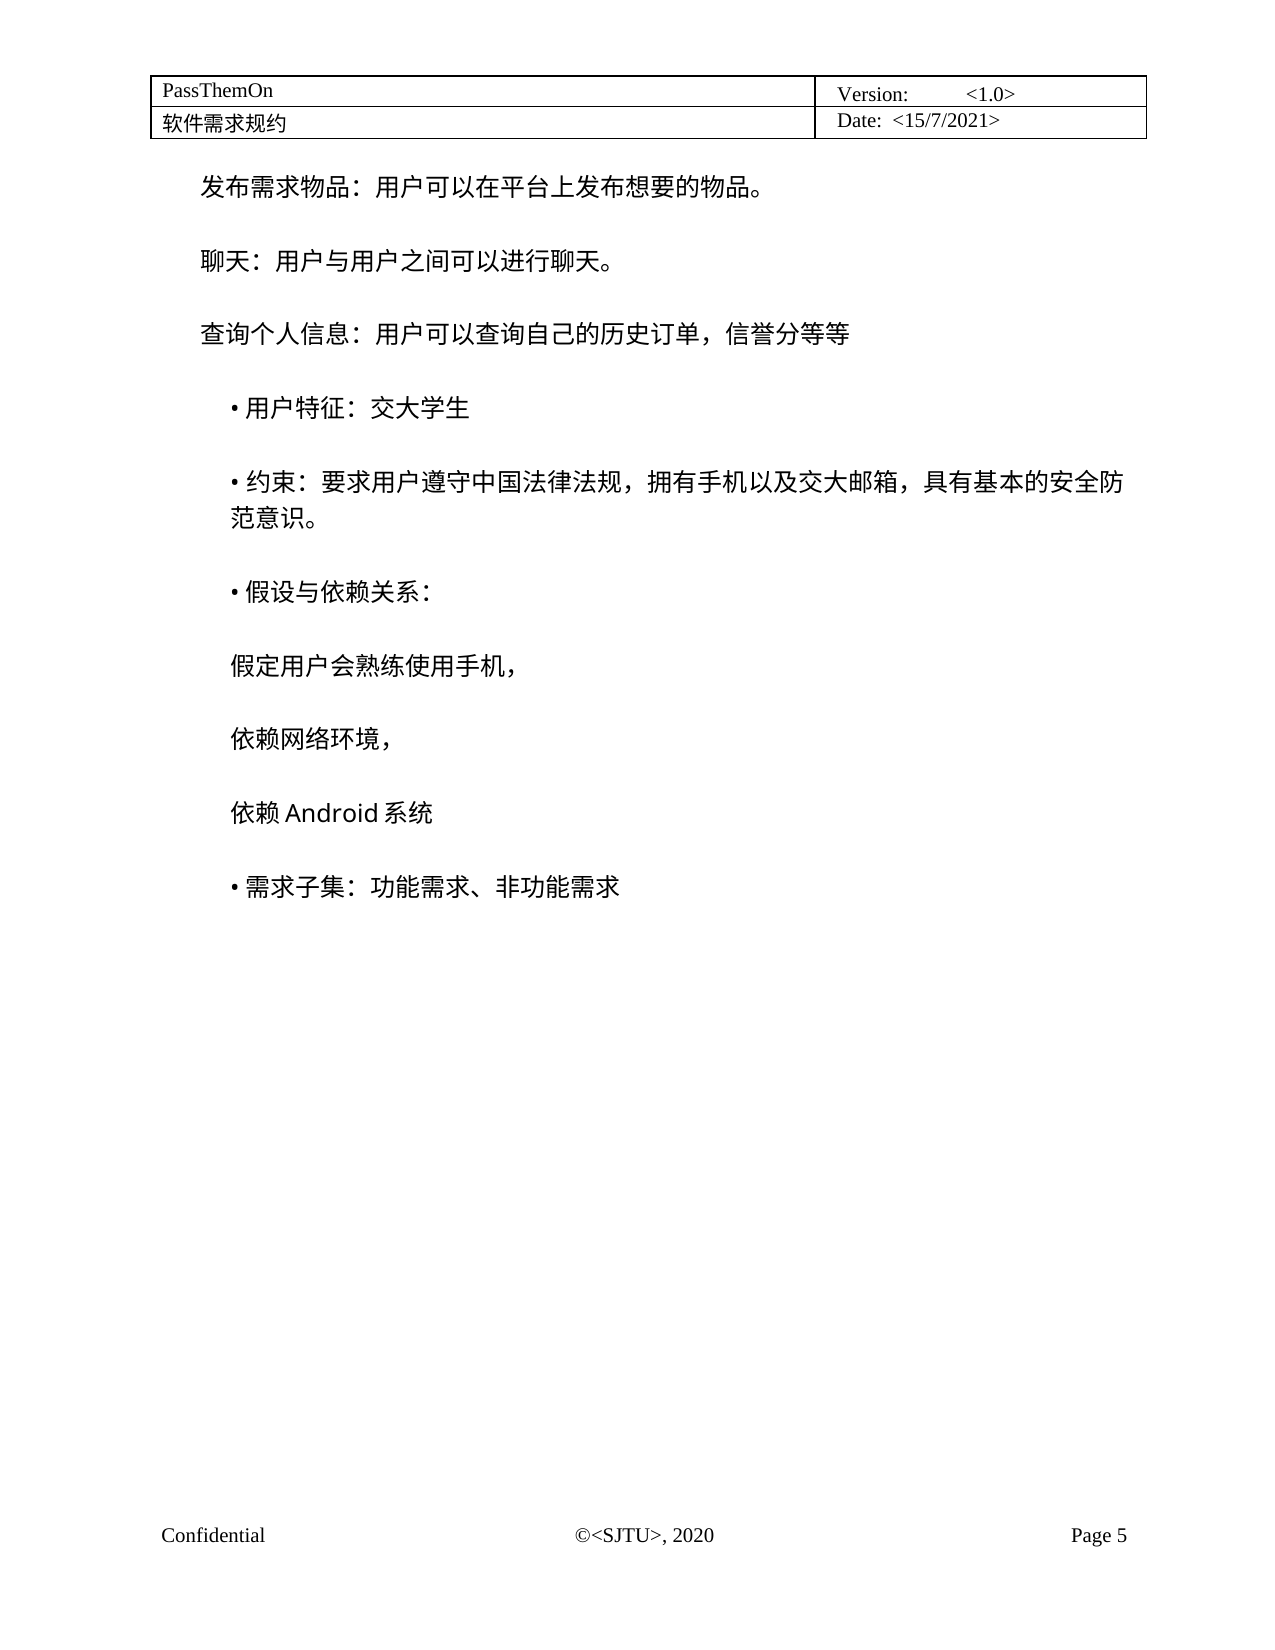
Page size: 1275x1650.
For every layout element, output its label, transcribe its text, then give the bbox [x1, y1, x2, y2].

text • 约束：要求用户遵守中国法律法规，拥有手机以及交大邮箱，具有基本的安全防范意识。 [230, 462, 1125, 535]
text • 需求子集：功能需求、非功能需求 [230, 867, 1125, 904]
text 查询个人信息：用户可以查询自己的历史订单，信誉分等等 [200, 315, 1125, 351]
text 依赖网络环境， [230, 720, 1125, 756]
text 依赖Android系统 [230, 794, 1125, 830]
text • 用户特征：交大学生 [230, 389, 1125, 425]
text 聊天：用户与用户之间可以进行聊天。 [200, 241, 1125, 277]
text 发布需求物品：用户可以在平台上发布想要的物品。 [200, 167, 1125, 204]
text • 假设与依赖关系： [230, 572, 1125, 609]
text 假定用户会熟练使用手机， [230, 646, 1125, 682]
